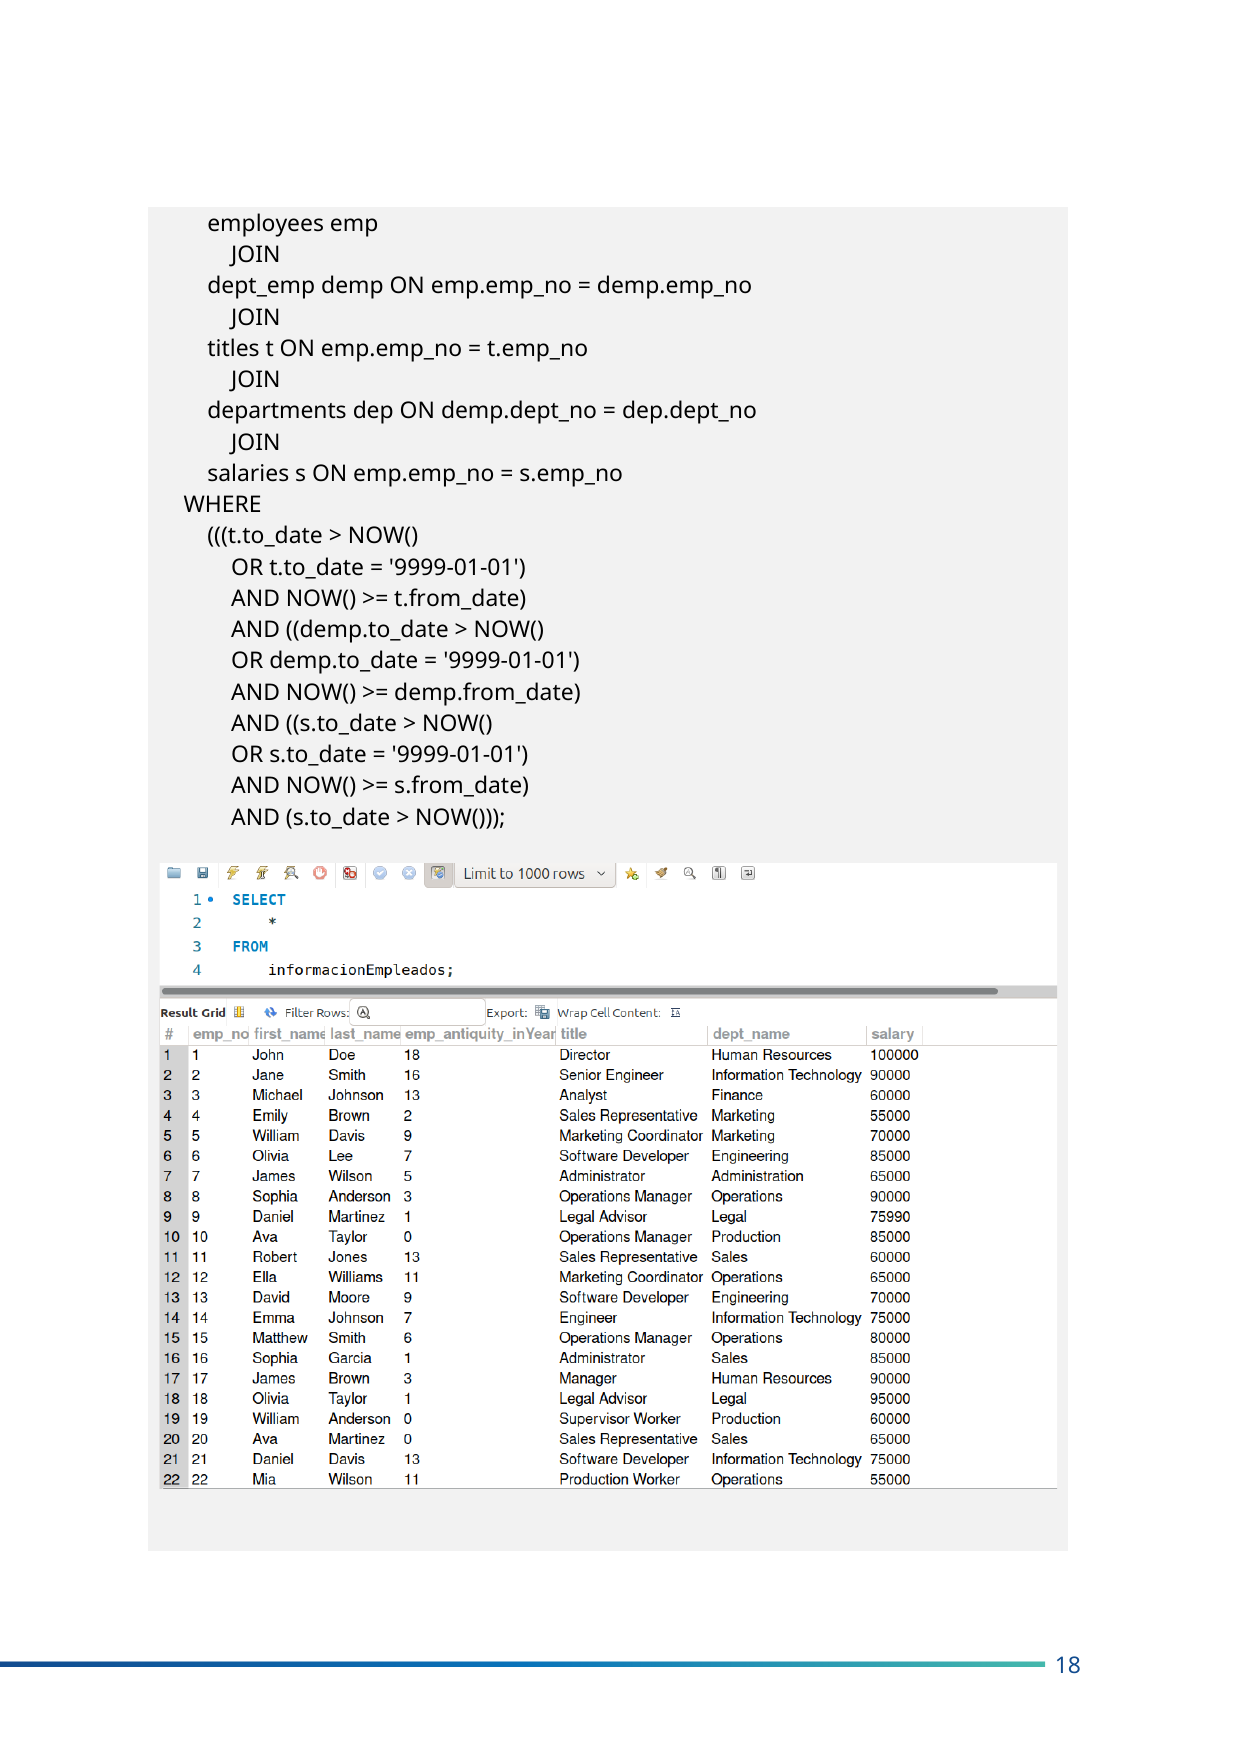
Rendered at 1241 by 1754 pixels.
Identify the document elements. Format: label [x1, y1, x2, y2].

table_header [148, 207, 1068, 1551]
picture [159, 863, 1058, 1489]
picture [0, 1661, 1046, 1667]
